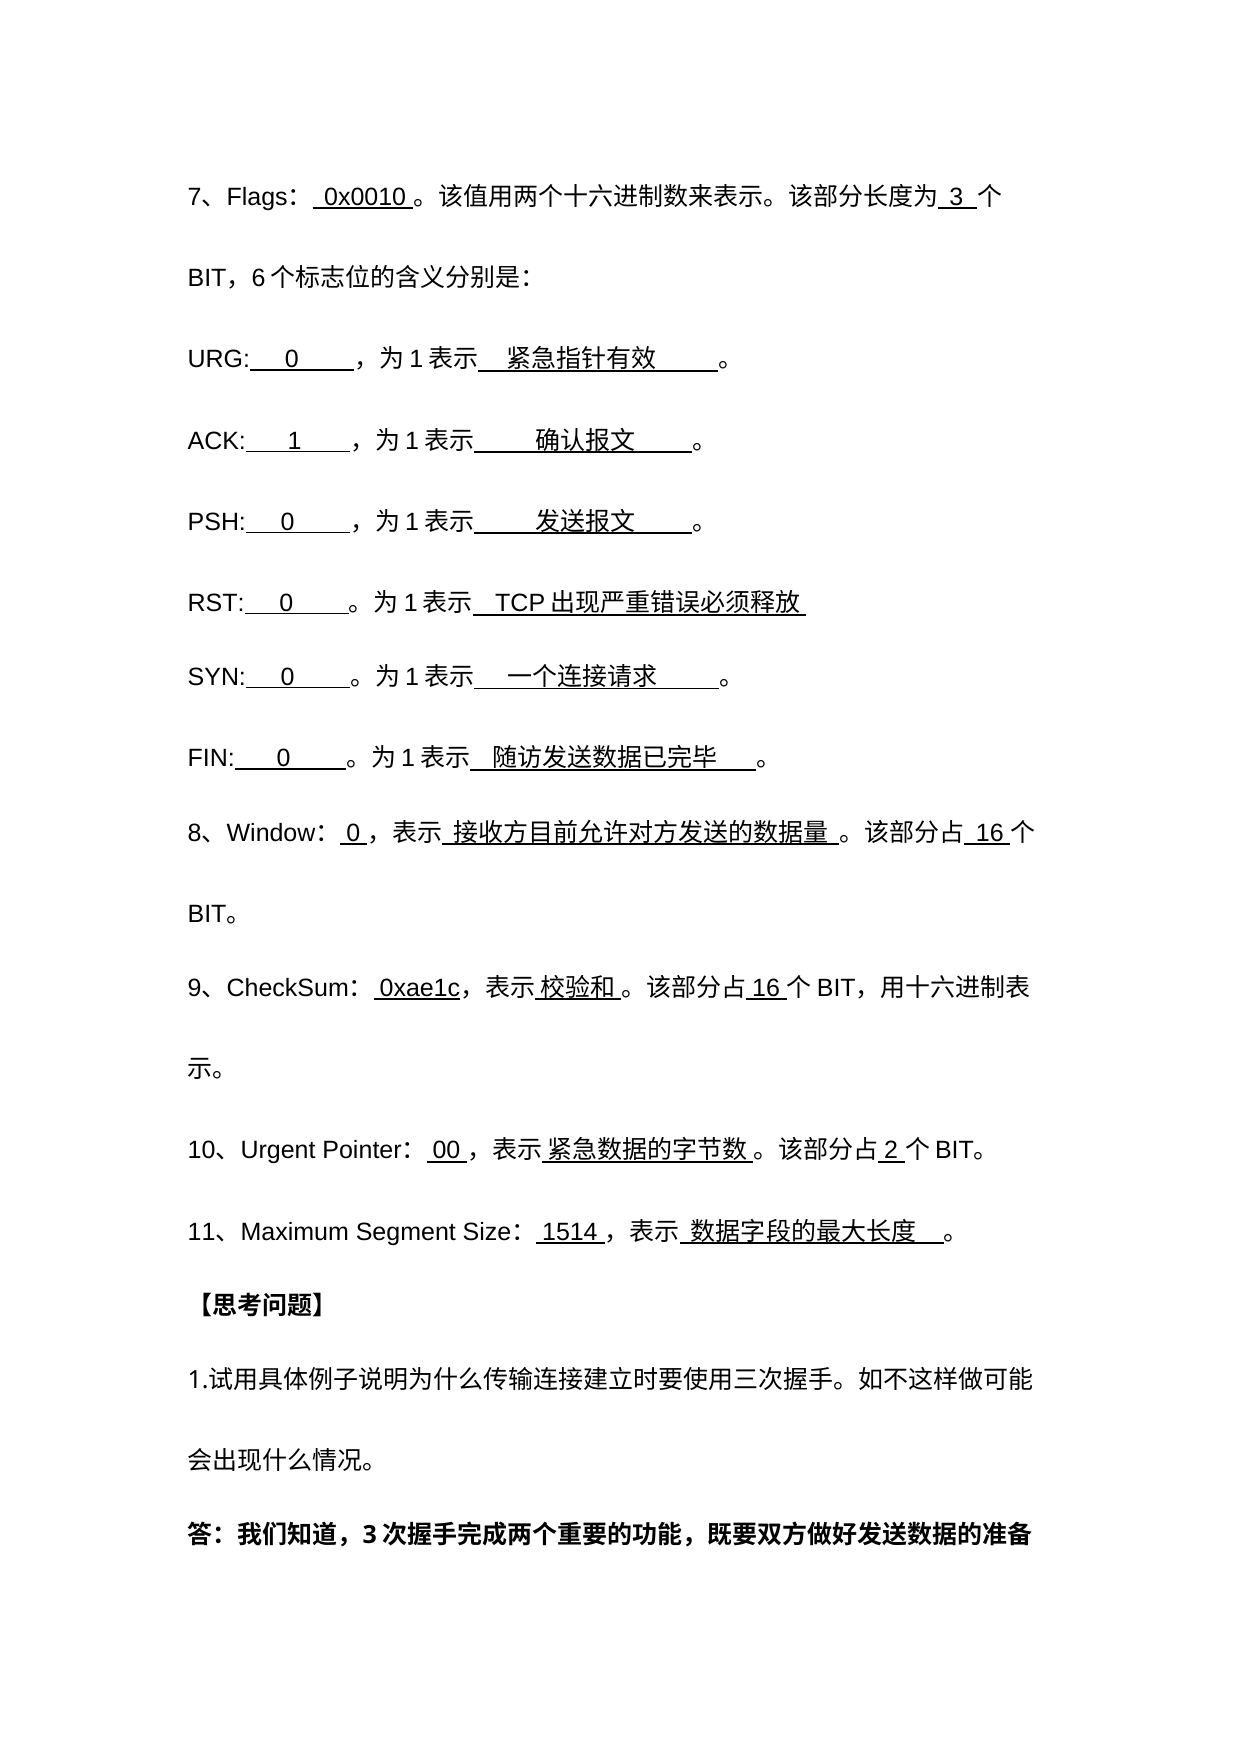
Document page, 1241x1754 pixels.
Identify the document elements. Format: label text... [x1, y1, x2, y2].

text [187, 1500, 1053, 1565]
text SYN: 0 。为1表示 一个连接请求 。 FIN: 0 。为1表示 随访发送数据已完毕 。 [187, 642, 1053, 788]
text 【思考问题】 [187, 1271, 1053, 1336]
text 1.试用具体例子说明为什么传输连接建立时要使用三次握手。如不这样做可能会出现什么情况。 [187, 1345, 1053, 1491]
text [187, 162, 1053, 633]
text 9、CheckSum： 0xae1c，表示 校验和 。该部分占 16 个BIT，用十六进制表示。 10、Urgent Pointer： 00 ，表示 紧急数据的字节数 。该部分占 2 个BIT。 11、Maximum Segment Size： 1514 ，表示 数据字段的最大长度 。 [187, 953, 1053, 1262]
text 8、Window： 0 ，表示 接收方目前允许对方发送的数据量 。该部分占 16 个BIT。 [187, 798, 1053, 944]
